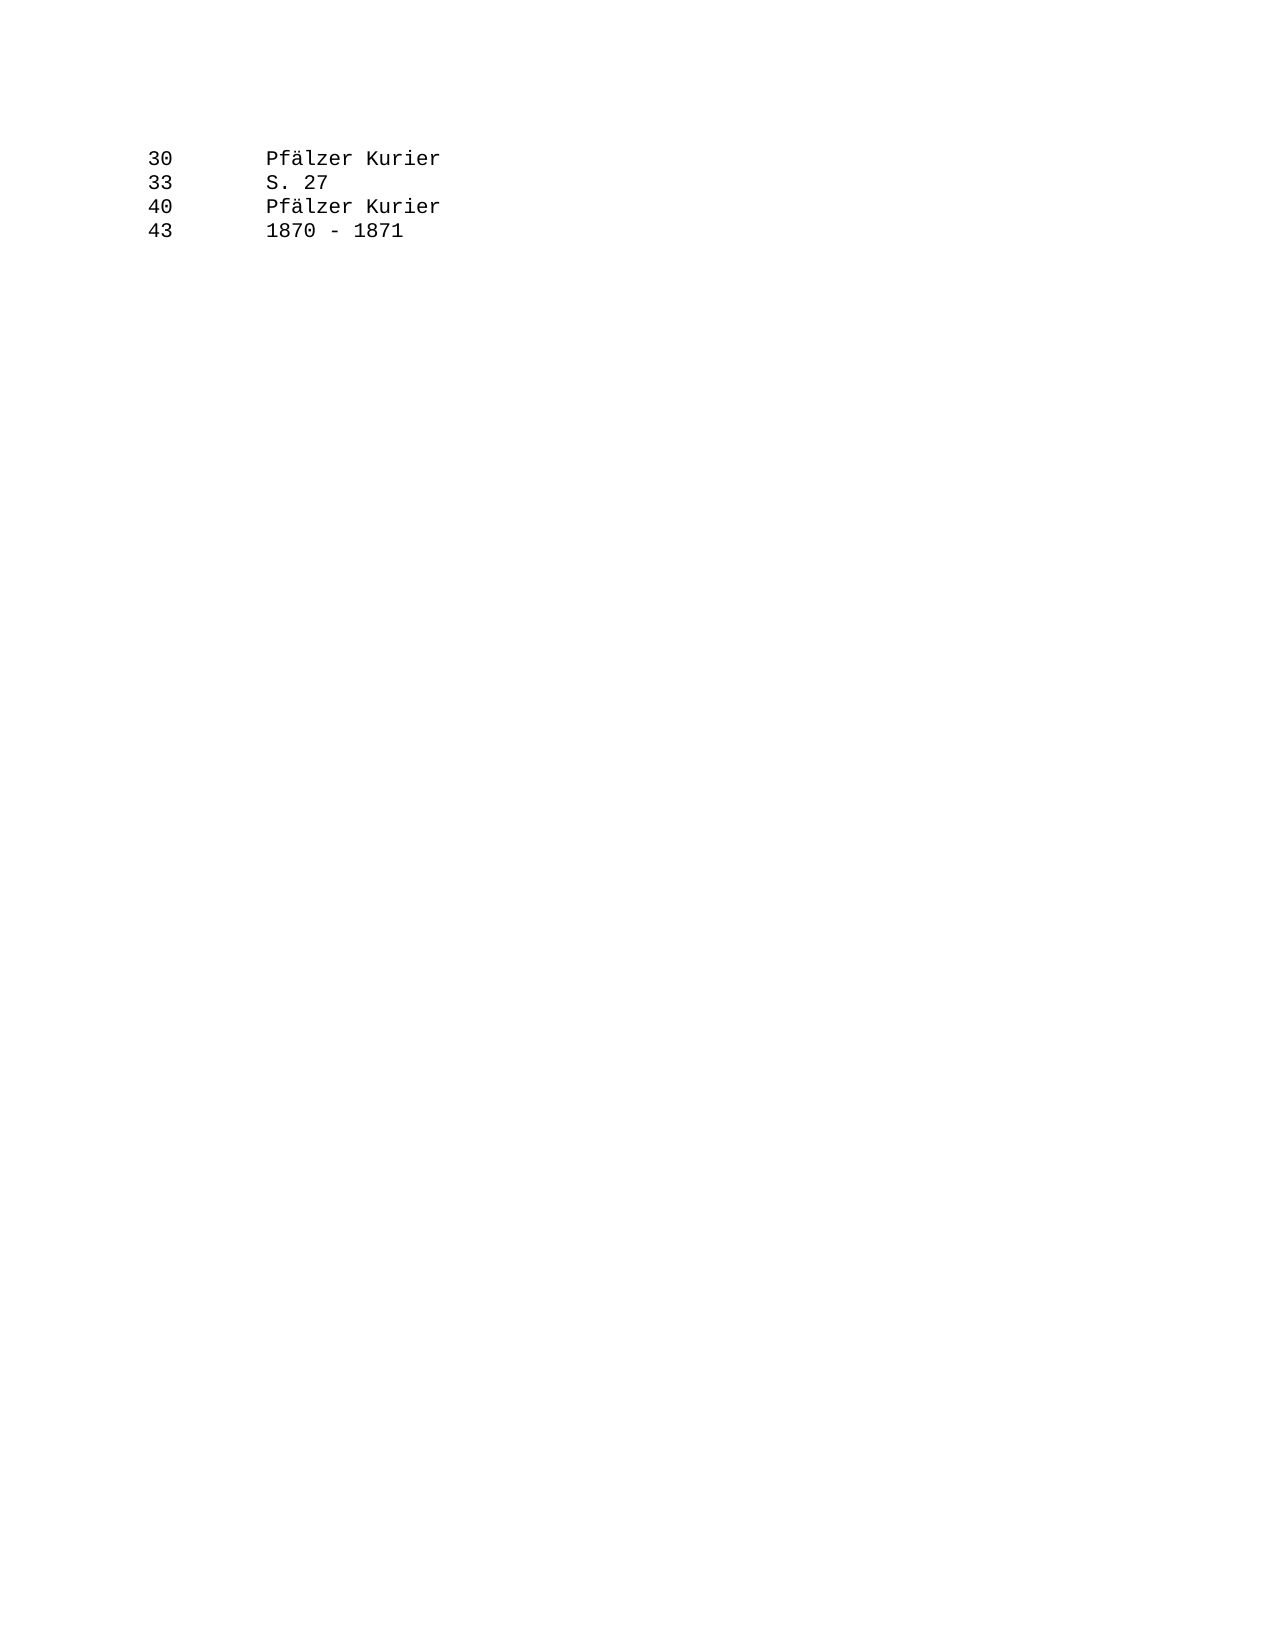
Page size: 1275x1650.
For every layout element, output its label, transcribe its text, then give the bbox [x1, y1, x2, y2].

text 33 S. 27 [148, 172, 1127, 196]
text 43 1870 - 1871 [148, 219, 1127, 243]
text 40 t[Pfälzer Kurier]t [148, 196, 1127, 219]
text 30 Pfälzer Kurier [148, 148, 1127, 172]
